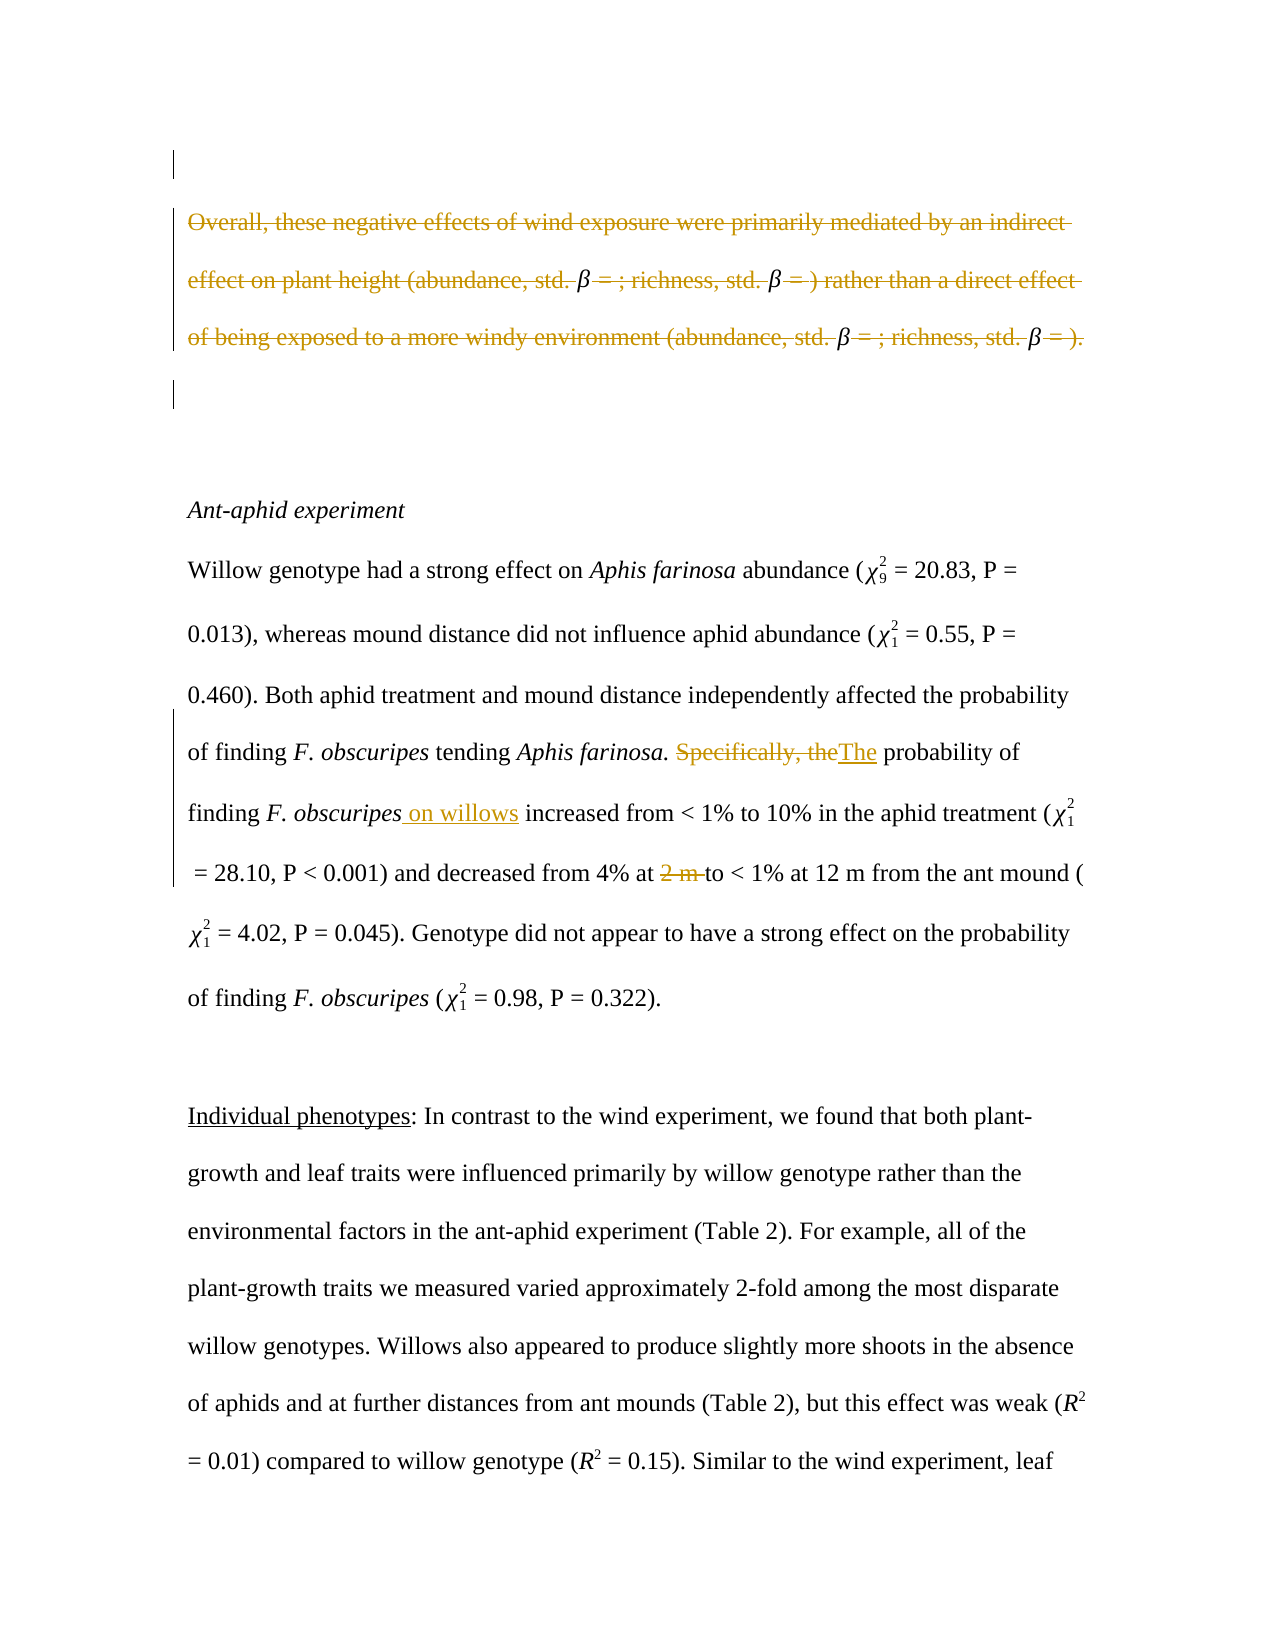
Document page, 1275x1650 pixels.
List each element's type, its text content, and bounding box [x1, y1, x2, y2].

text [187, 1101, 1087, 1474]
text Willow genotype had a strong effect on Aphis farinosa abundance ( = 20.83, P = 0.013), whereas mound distance did not influence aphid abundance ( = 0.55, P = 0.460). Both aphid treatment and mound distance independently affected the probability of finding F. obscuripes tending Aphis farinosa. probability of finding F. obscuripes increased from < 1% to 10% in the aphid treatment ( = 28.10, P < 0.001) and decreased from 4% at to < 1% at 12 m from the ant mound ( = 4.02, P = 0.045). Genotype did not appear to have a strong effect on the probability of finding F. obscuripes ( = 0.98, P = 0.322). [187, 552, 1087, 1014]
text Ant-aphid experiment [187, 495, 1087, 524]
